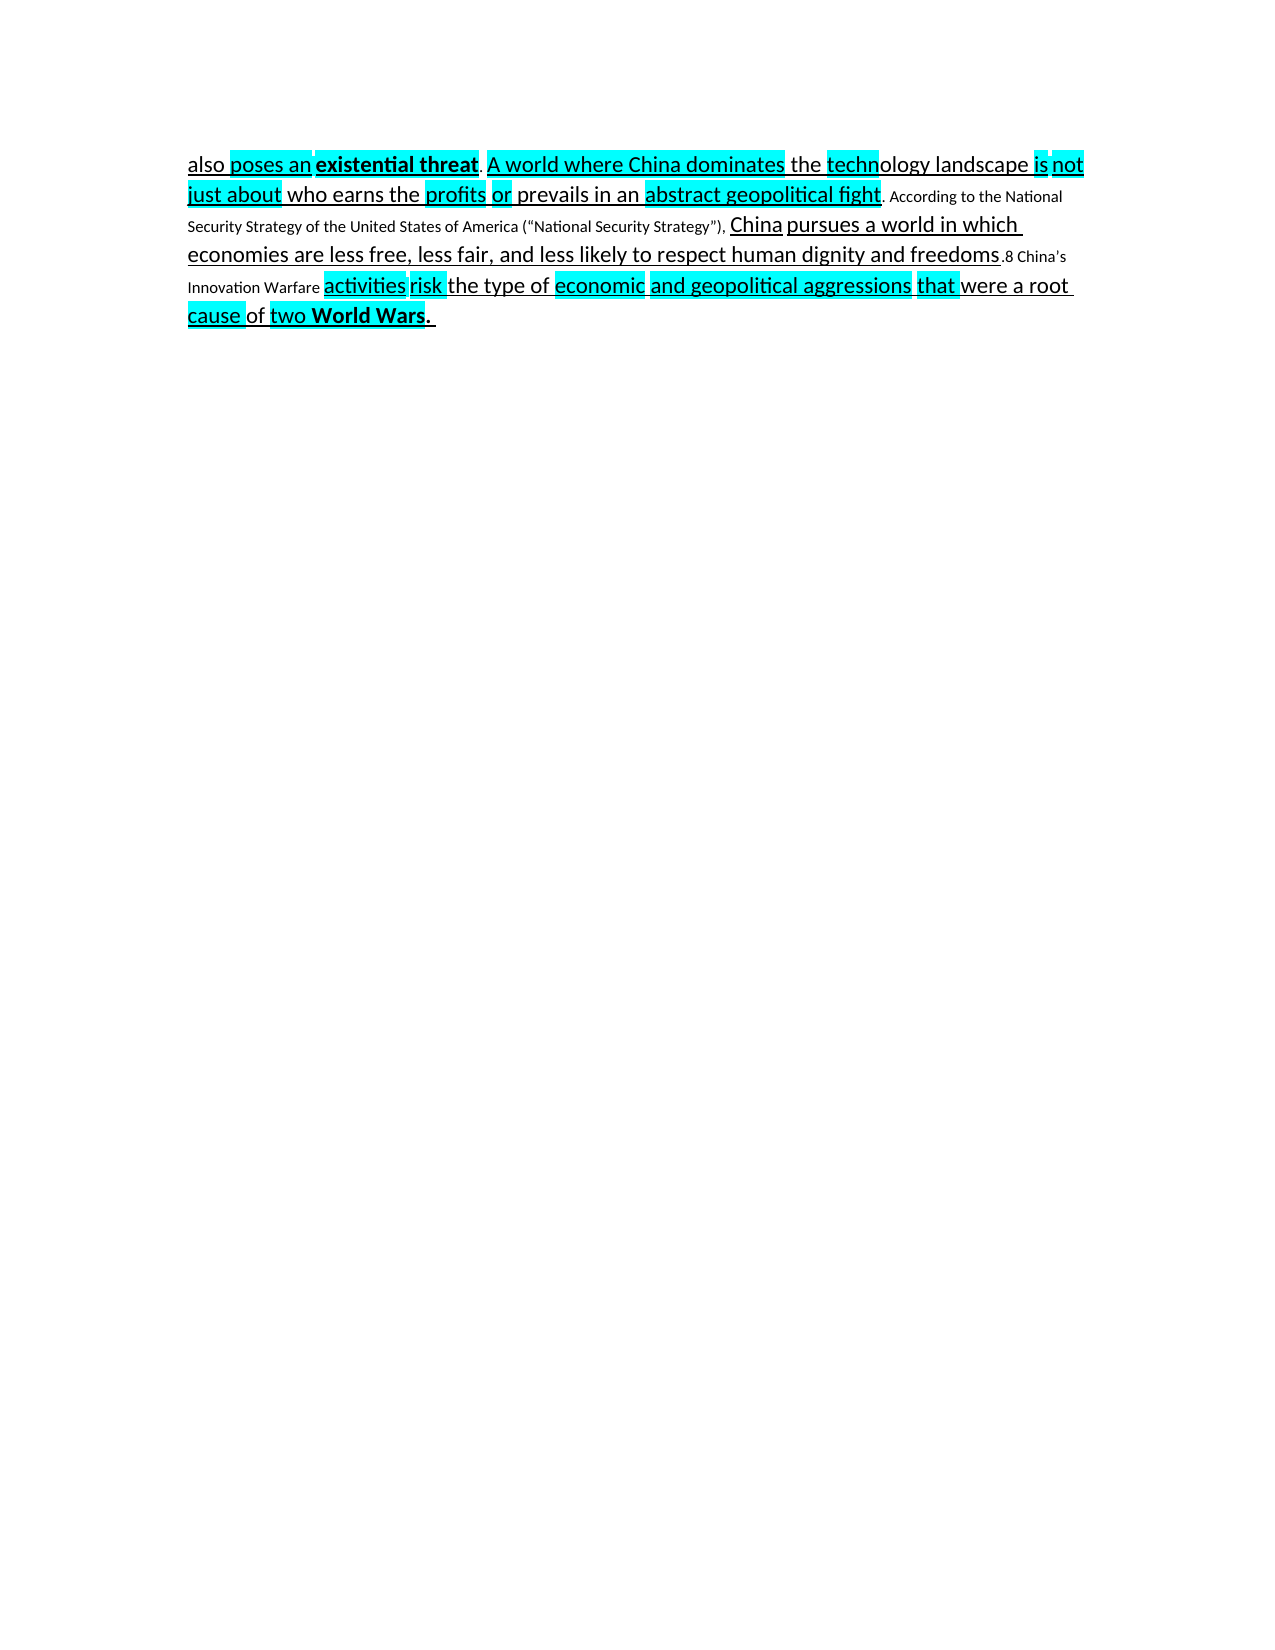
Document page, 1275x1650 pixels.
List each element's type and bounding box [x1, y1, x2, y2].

text [187, 150, 1087, 329]
